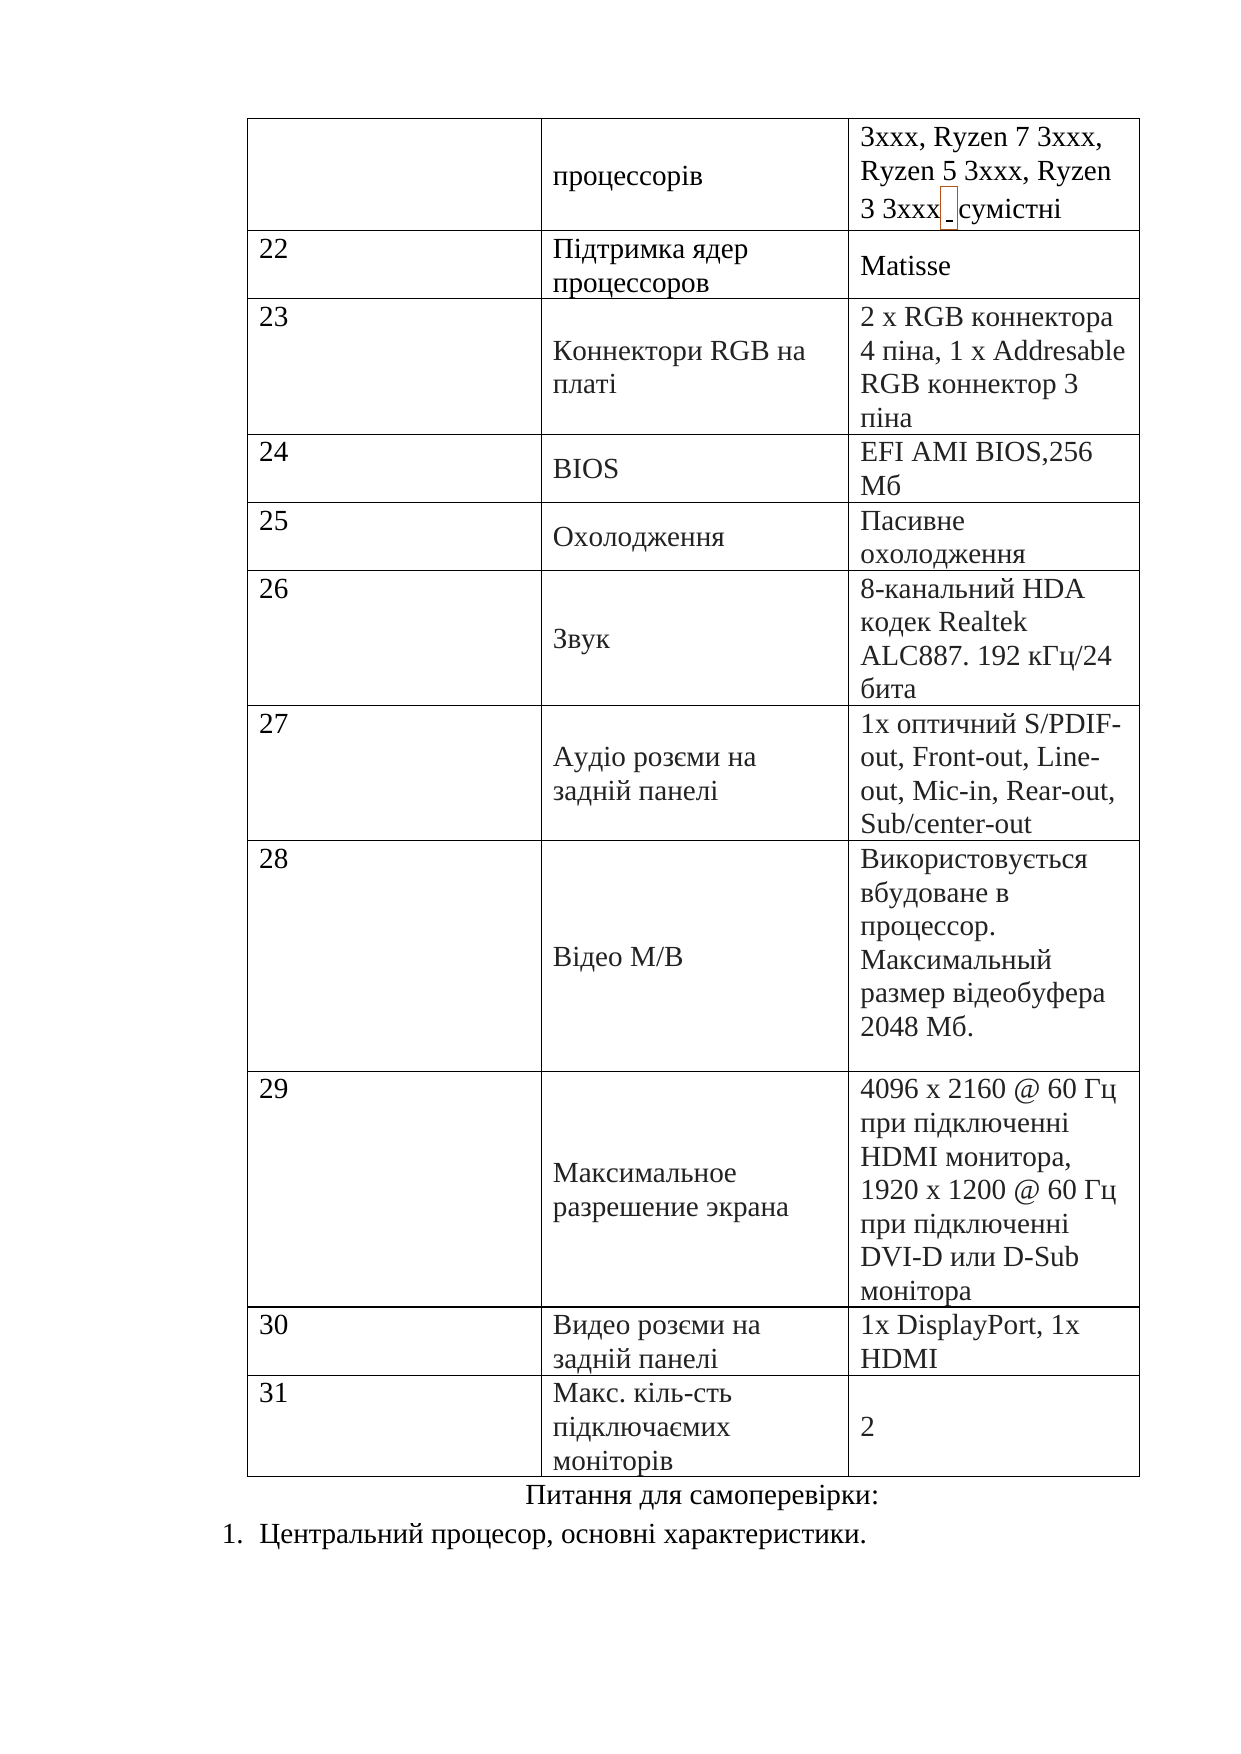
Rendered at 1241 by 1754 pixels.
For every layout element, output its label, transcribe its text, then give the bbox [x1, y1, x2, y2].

table_cell 30 [248, 1308, 541, 1374]
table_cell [542, 119, 848, 230]
table_cell 2 [849, 1376, 1139, 1476]
table_cell Відео M/B [542, 841, 848, 1071]
table_cell Охолодження [542, 503, 848, 570]
table_cell Максимальное разрешение экрана [542, 1072, 848, 1306]
table_cell 8-канальний HDA кодек Realtek ALC887. 192 кГц/24 бита [849, 571, 1139, 705]
table_cell 1x DisplayPort, 1x HDMI [849, 1308, 1139, 1374]
table_cell 2 x RGB коннектора 4 піна, 1 x Addresable RGB коннектор 3 піна [849, 299, 1139, 433]
table_cell Звук [542, 571, 848, 705]
table_cell 4096 x 2160 @ 60 Гц при підключенні HDMI монитора, 1920 x 1200 @ 60 Гц при підключенні DVI-D или D-Sub монітора [849, 1072, 1139, 1306]
table_cell 26 [248, 571, 541, 705]
table_cell 28 [248, 841, 541, 1071]
table_cell 1x оптичний S/PDIF-out, Front-out, Line-out, Mic-in, Rear-out, Sub/center-out [849, 706, 1139, 840]
table_cell 27 [248, 706, 541, 840]
table_cell 23 [248, 299, 541, 433]
table_cell Макс. кіль-сть підключаємих моніторів [542, 1376, 848, 1476]
table_cell 21 [248, 119, 541, 230]
table_cell Підтримка ядер процессоров [542, 231, 848, 298]
table_cell BIOS [542, 435, 848, 502]
table_cell 31 [248, 1376, 541, 1476]
table_cell 24 [248, 435, 541, 502]
table_cell 25 [248, 503, 541, 570]
table_cell EFI AMI BIOS,256 Мб [849, 435, 1139, 502]
table_cell Matisse [849, 231, 1139, 298]
table_cell Коннектори RGB на платі [542, 299, 848, 433]
table_cell Використовується вбудоване в процессор. Максимальный размер відеобуфера 2048 Мб. [849, 841, 1139, 1071]
table_cell Пасивне охолодження [849, 503, 1139, 570]
table_cell 29 [248, 1072, 541, 1306]
table_cell Аудіо розєми на задній панелі [542, 706, 848, 840]
table_cell Видео розєми на задній панелі [542, 1308, 848, 1374]
list Центральний процесор, основні характеристики. [222, 1516, 1152, 1549]
list Питання для самоперевірки: [252, 1477, 1152, 1511]
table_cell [849, 119, 1139, 230]
table_cell 22 [248, 231, 541, 298]
